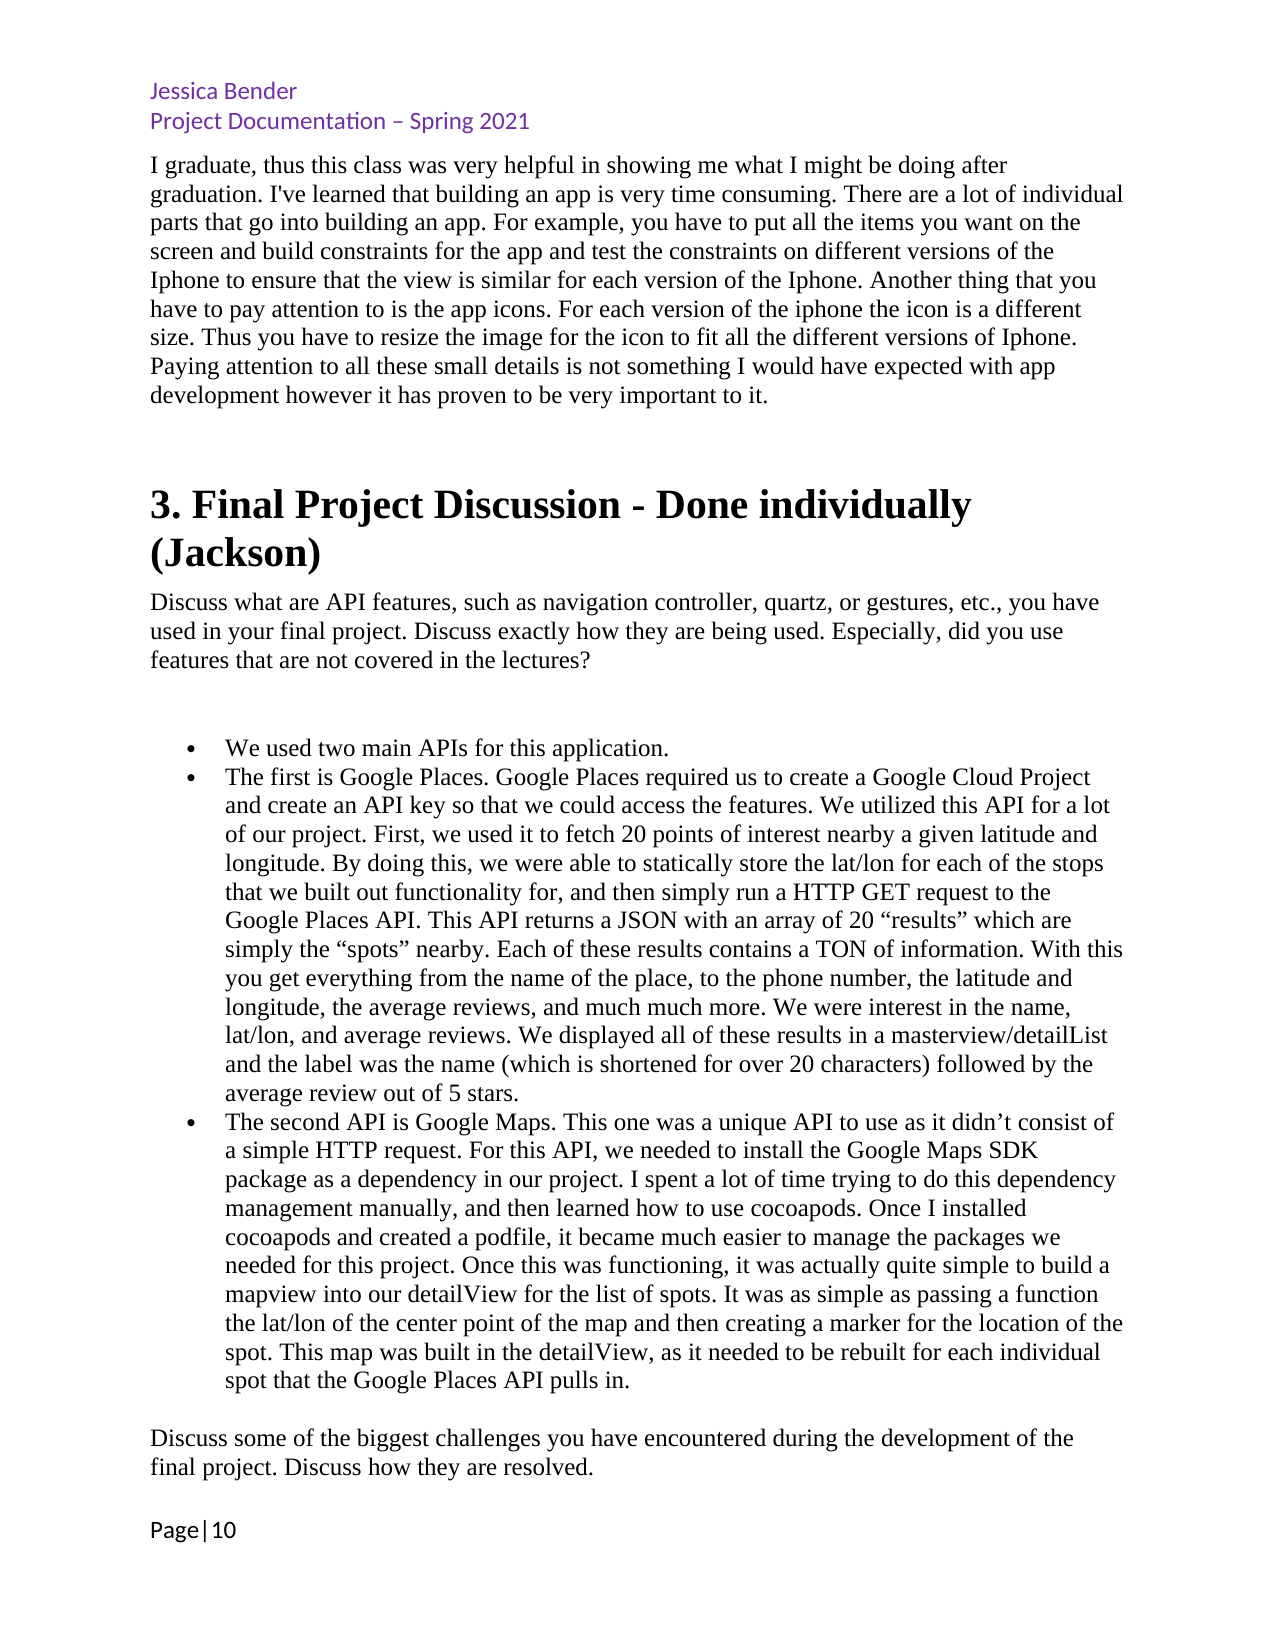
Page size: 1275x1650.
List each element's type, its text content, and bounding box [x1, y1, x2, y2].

text Discuss what are API features, such as navigation controller, quartz, or gestures, etc., you have used in your final project. Discuss exactly how they are being used. Especially, did you use features that are not covered in the lectures? [150, 587, 1125, 674]
list We used two main APIs for this application. [187, 733, 1125, 762]
text 3. Final Project Discussion - Done individually (Jackson) [150, 479, 1125, 575]
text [150, 150, 1125, 409]
text Discuss some of the biggest challenges you have encountered during the development of the final project. Discuss how they are resolved. [150, 1423, 1125, 1481]
list The first is Google Places. Google Places required us to create a Google Cloud Project and create an API key so that we could access the features. We utilized this API for a lot of our project. First, we used it to fetch 20 points of interest nearby a given latitude and longitude. By doing this, we were able to statically store the lat/lon for each of the stops that we built out functionality for, and then simply run a HTTP GET request to the Google Places API. This API returns a JSON with an array of 20 “results” which are simply the “spots” nearby. Each of these results contains a TON of information. With this you get everything from the name of the place, to the phone number, the latitude and longitude, the average reviews, and much much more. We were interest in the name, lat/lon, and average reviews. We displayed all of these results in a masterview/detailList and the label was the name (which is shortened for over 20 characters) followed by the average review out of 5 stars. [187, 762, 1125, 1107]
list The second API is Google Maps. This one was a unique API to use as it didn’t consist of a simple HTTP request. For this API, we needed to install the Google Maps SDK package as a dependency in our project. I spent a lot of time trying to do this dependency management manually, and then learned how to use cocoapods. Once I installed cocoapods and created a podfile, it became much easier to manage the packages we needed for this project. Once this was functioning, it was actually quite simple to build a mapview into our detailView for the list of spots. It was as simple as passing a function the lat/lon of the center point of the map and then creating a marker for the location of the spot. This map was built in the detailView, as it needed to be rebuilt for each individual spot that the Google Places API pulls in. [187, 1107, 1125, 1394]
